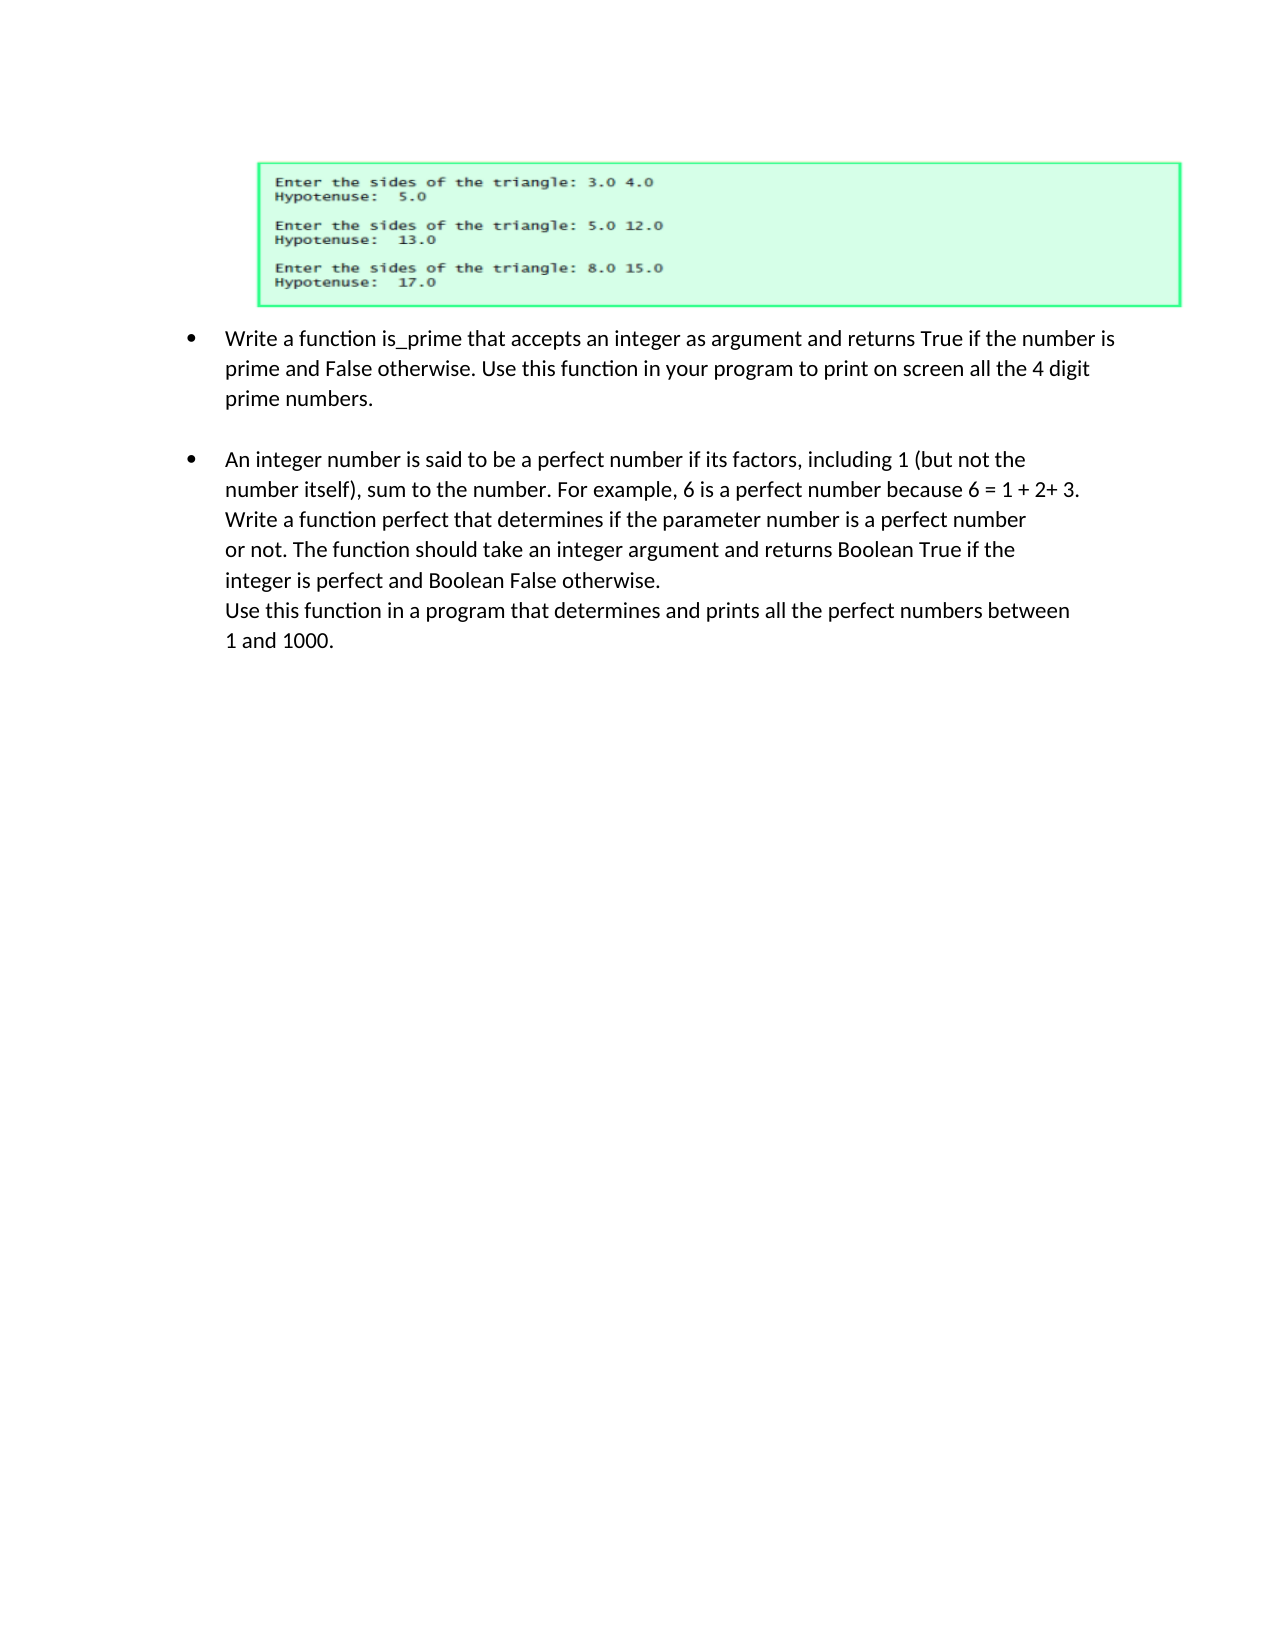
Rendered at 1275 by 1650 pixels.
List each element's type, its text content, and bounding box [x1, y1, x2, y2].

list integer is perfect and Boolean False otherwise. [225, 566, 1125, 594]
list or not. The function should take an integer argument and returns Boolean True if the [225, 536, 1125, 563]
list Write a function is_prime that accepts an integer as argument and returns True if the number is prime and False otherwise. Use this function in your program to print on screen all the 4 digit prime numbers. [187, 324, 1125, 412]
list number itself), sum to the number. For example, 6 is a perfect number because 6 = 1 + 2+ 3. [225, 475, 1125, 503]
picture [225, 150, 1200, 322]
list An integer number is said to be a perfect number if its factors, including 1 (but not the [187, 445, 1125, 473]
list Write a function perfect that determines if the parameter number is a perfect number [225, 505, 1125, 533]
list 1 and 1000. [225, 626, 1125, 654]
list Use this function in a program that determines and prints all the perfect numbers between [225, 596, 1125, 624]
